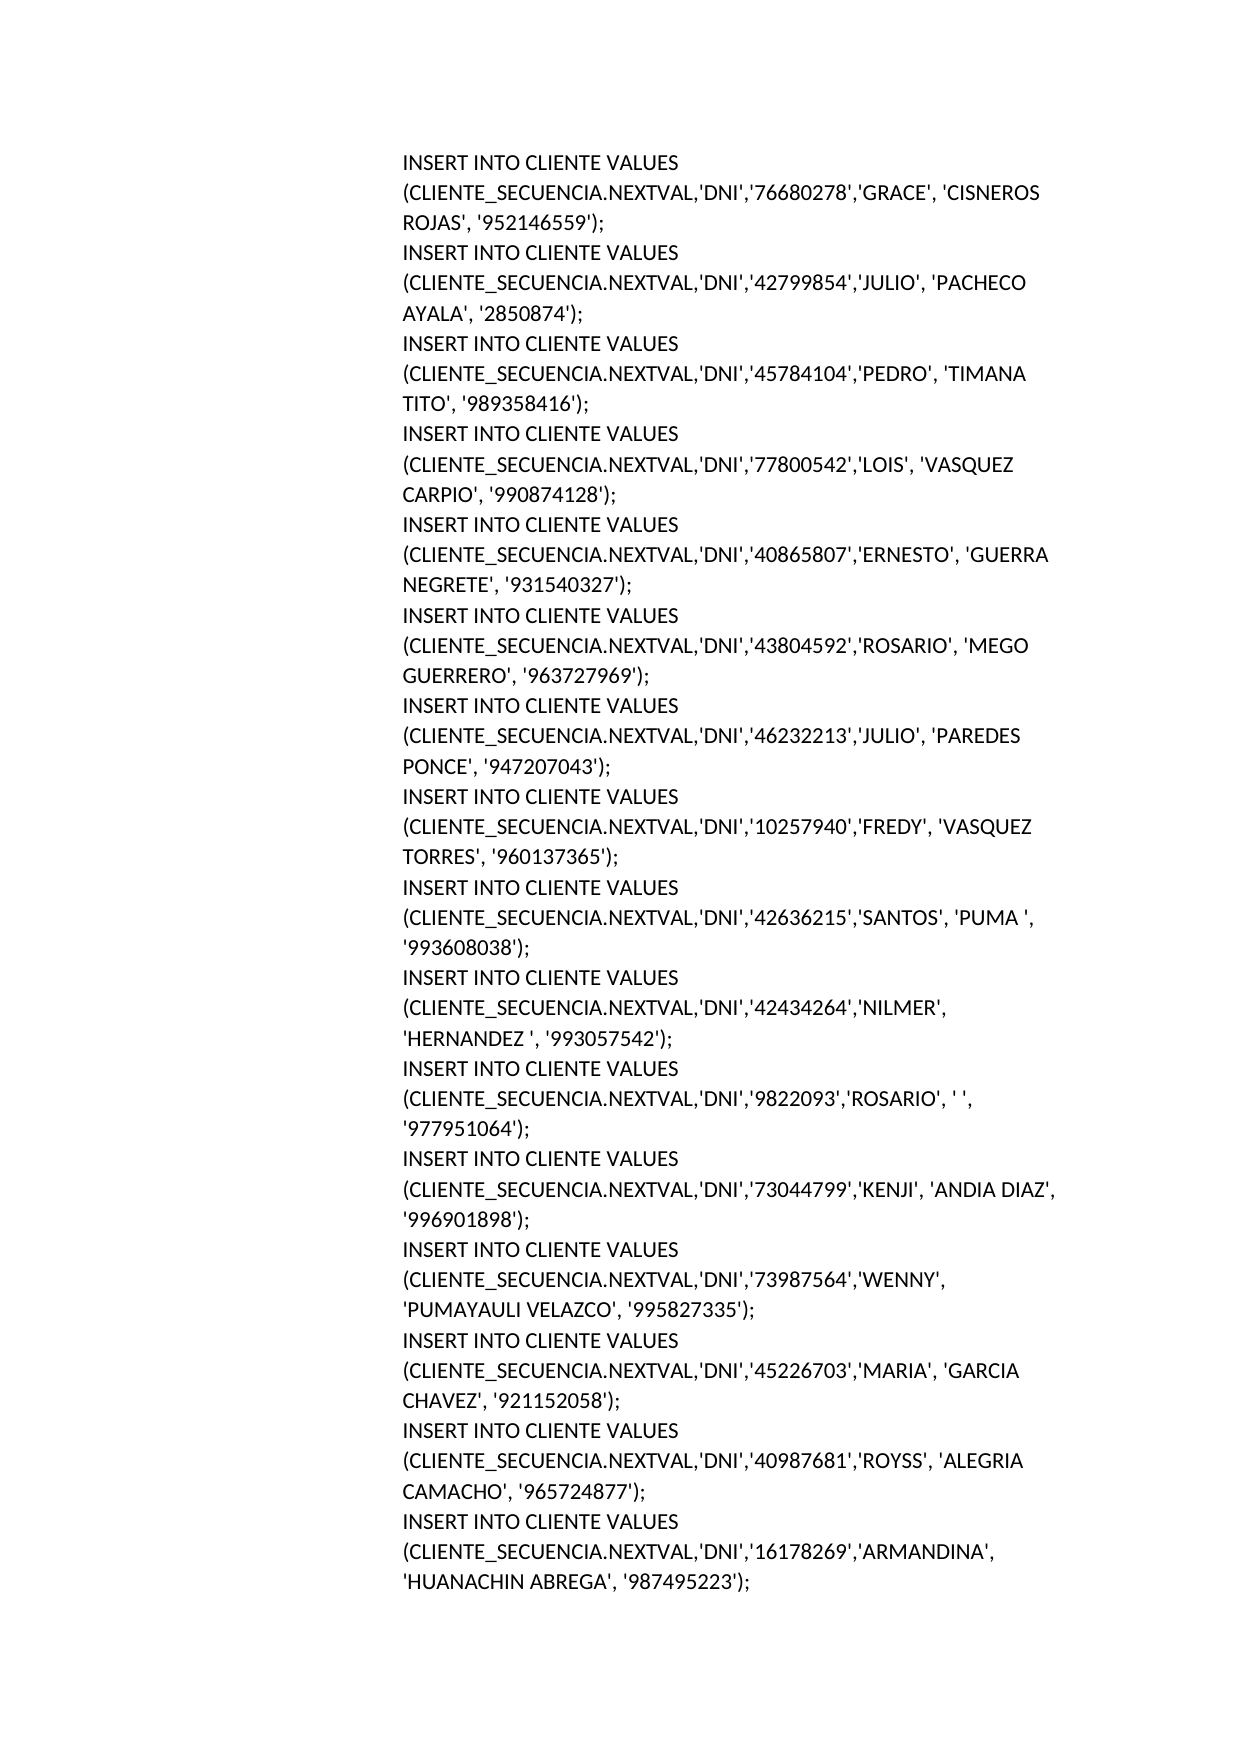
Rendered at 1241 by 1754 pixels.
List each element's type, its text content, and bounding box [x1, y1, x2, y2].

list INSERT INTO CLIENTE VALUES (CLIENTE_SECUENCIA.NEXTVAL,'DNI','46232213','JULIO', 'PAREDES PONCE', '947207043'); [402, 691, 1063, 780]
list INSERT INTO CLIENTE VALUES (CLIENTE_SECUENCIA.NEXTVAL,'DNI','40865807','ERNESTO', 'GUERRA NEGRETE', '931540327'); [402, 510, 1063, 598]
list INSERT INTO CLIENTE VALUES (CLIENTE_SECUENCIA.NEXTVAL,'DNI','42434264','NILMER', 'HERNANDEZ ', '993057542'); [402, 963, 1063, 1052]
list INSERT INTO CLIENTE VALUES (CLIENTE_SECUENCIA.NEXTVAL,'DNI','43804592','ROSARIO', 'MEGO GUERRERO', '963727969'); [402, 601, 1063, 689]
list INSERT INTO CLIENTE VALUES (CLIENTE_SECUENCIA.NEXTVAL,'DNI','73044799','KENJI', 'ANDIA DIAZ', '996901898'); [402, 1144, 1063, 1233]
list INSERT INTO CLIENTE VALUES (CLIENTE_SECUENCIA.NEXTVAL,'DNI','16178269','ARMANDINA', 'HUANACHIN ABREGA', '987495223'); [402, 1507, 1063, 1595]
list INSERT INTO CLIENTE VALUES (CLIENTE_SECUENCIA.NEXTVAL,'DNI','9822093','ROSARIO', ' ', '977951064'); [402, 1054, 1063, 1142]
list INSERT INTO CLIENTE VALUES (CLIENTE_SECUENCIA.NEXTVAL,'DNI','40987681','ROYSS', 'ALEGRIA CAMACHO', '965724877'); [402, 1416, 1063, 1505]
list INSERT INTO CLIENTE VALUES (CLIENTE_SECUENCIA.NEXTVAL,'DNI','10257940','FREDY', 'VASQUEZ TORRES', '960137365'); [402, 782, 1063, 870]
list INSERT INTO CLIENTE VALUES (CLIENTE_SECUENCIA.NEXTVAL,'DNI','76680278','GRACE', 'CISNEROS ROJAS', '952146559'); [402, 148, 1063, 236]
list INSERT INTO CLIENTE VALUES (CLIENTE_SECUENCIA.NEXTVAL,'DNI','45226703','MARIA', 'GARCIA CHAVEZ', '921152058'); [402, 1326, 1063, 1414]
list INSERT INTO CLIENTE VALUES (CLIENTE_SECUENCIA.NEXTVAL,'DNI','73987564','WENNY', 'PUMAYAULI VELAZCO', '995827335'); [402, 1235, 1063, 1323]
list INSERT INTO CLIENTE VALUES (CLIENTE_SECUENCIA.NEXTVAL,'DNI','42799854','JULIO', 'PACHECO AYALA', '2850874'); [402, 238, 1063, 327]
list INSERT INTO CLIENTE VALUES (CLIENTE_SECUENCIA.NEXTVAL,'DNI','42636215','SANTOS', 'PUMA ', '993608038'); [402, 873, 1063, 961]
list INSERT INTO CLIENTE VALUES (CLIENTE_SECUENCIA.NEXTVAL,'DNI','77800542','LOIS', 'VASQUEZ CARPIO', '990874128'); [402, 419, 1063, 508]
list INSERT INTO CLIENTE VALUES (CLIENTE_SECUENCIA.NEXTVAL,'DNI','45784104','PEDRO', 'TIMANA TITO', '989358416'); [402, 329, 1063, 417]
